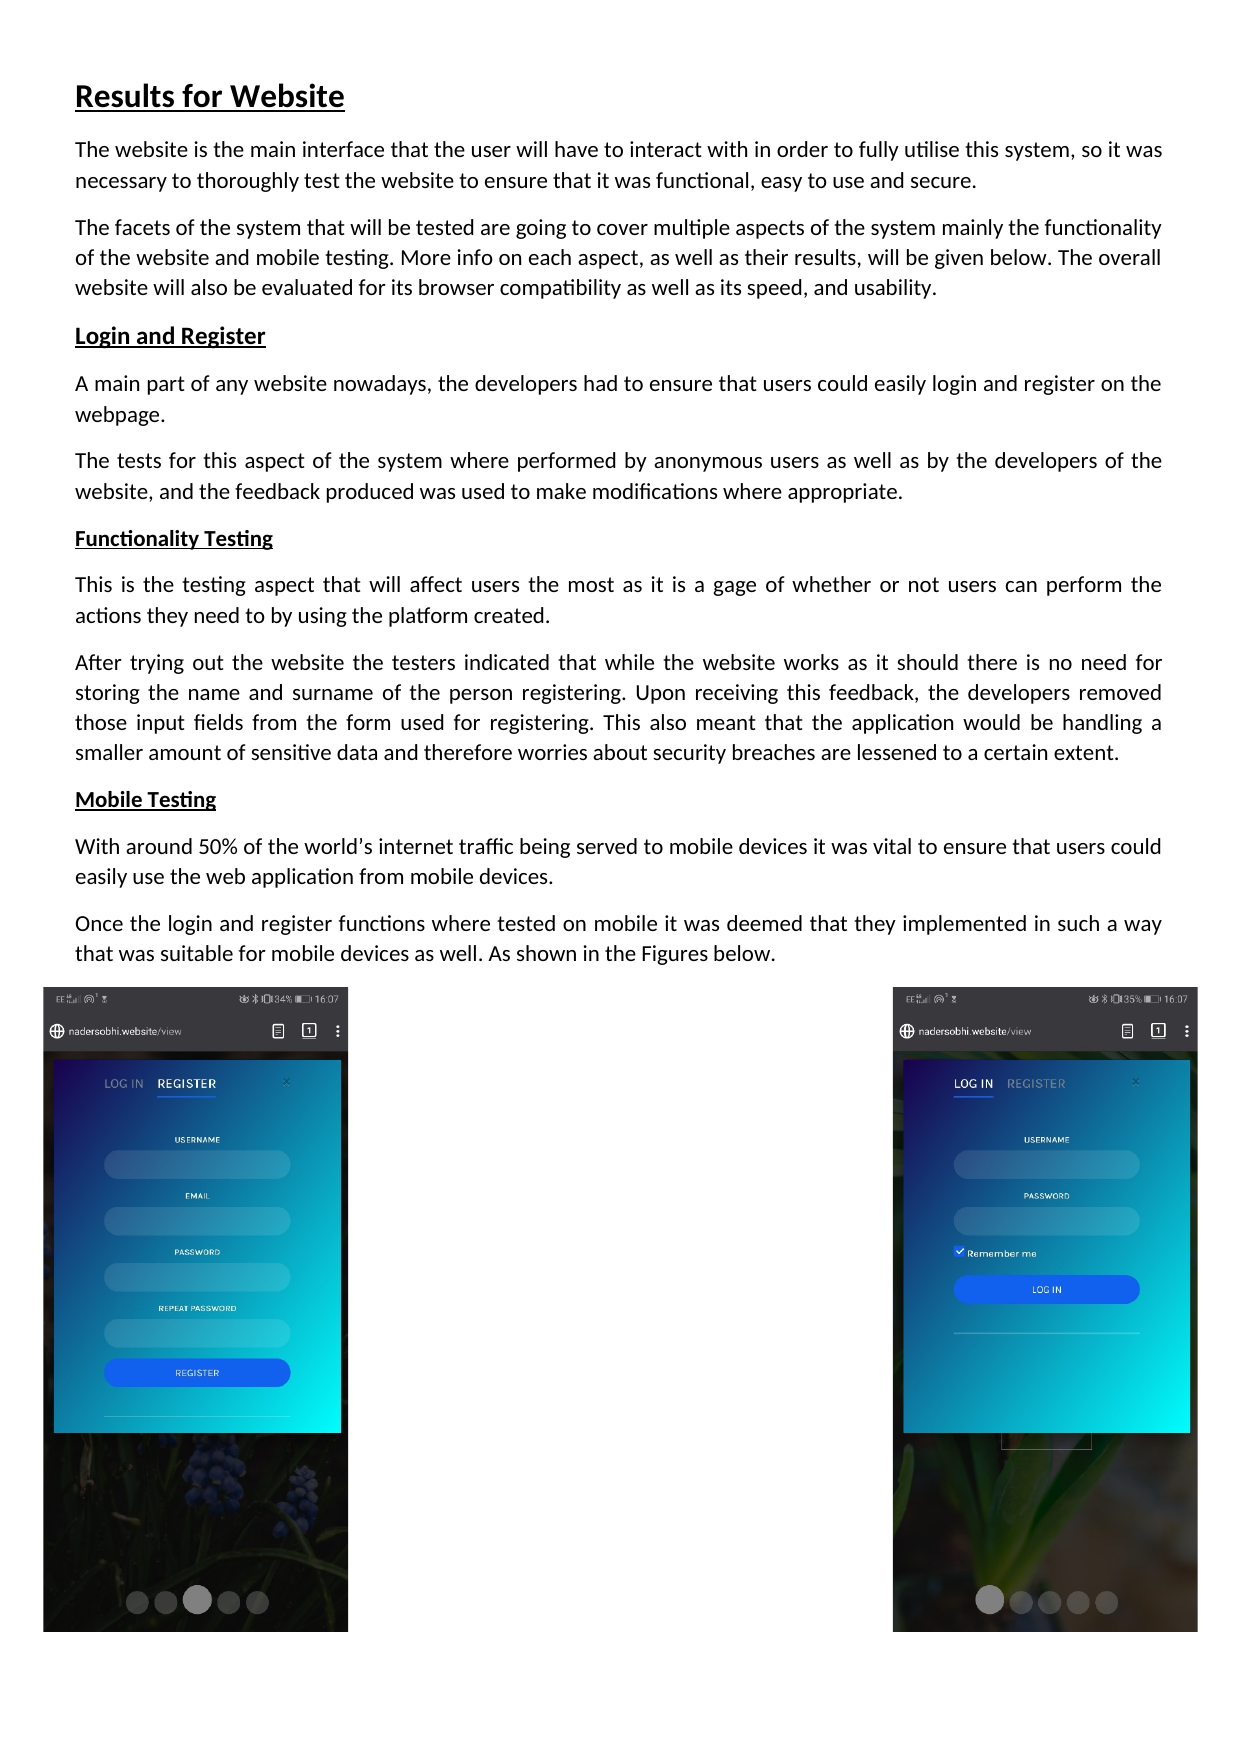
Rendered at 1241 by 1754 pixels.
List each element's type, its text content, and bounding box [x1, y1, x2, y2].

text The tests for this aspect of the system where performed by anonymous users as well as by the developers of the website, and the feedback produced was used to make modifications where appropriate. [75, 447, 1165, 505]
text Login and Register [75, 320, 1165, 351]
picture [891, 987, 1198, 1628]
text The facets of the system that will be tested are going to cover multiple aspects of the system mainly the functionality of the website and mobile testing. More info on each aspect, as well as their results, will be given below. The overall website will also be evaluated for its browser compatibility as well as its speed, and usability. [75, 213, 1165, 301]
text After trying out the website the testers indicated that while the website works as it should there is no need for storing the name and surname of the person registering. Upon receiving this feedback, the developers removed those input fields from the form used for registering. This also meant that the application would be handling a smaller amount of sensitive data and therefore worries about security breaches are lessened to a certain extent. [75, 648, 1165, 766]
text Mobile Testing [75, 785, 1165, 813]
text The website is the main interface that the user will have to interact with in order to fully utilise this system, so it was necessary to thoroughly test the website to ensure that it was functional, easy to use and secure. [75, 136, 1165, 194]
text This is the testing aspect that will affect users the most as it is a gage of whether or not users can perform the actions they need to by using the platform created. [75, 571, 1165, 629]
picture [41, 987, 349, 1628]
text Functionality Testing [75, 524, 1165, 552]
text Once the login and register functions where tested on mobile it was deemed that they implemented in such a way that was suitable for mobile devices as well. As shown in the Figures below. [75, 909, 1165, 967]
text With around 50% of the world’s internet traffic being served to mobile devices it was vital to ensure that users could easily use the web application from mobile devices. [75, 832, 1165, 890]
text Results for Website [75, 75, 1165, 116]
text A main part of any website nowadays, the developers had to ensure that users could easily login and register on the webpage. [75, 369, 1165, 428]
